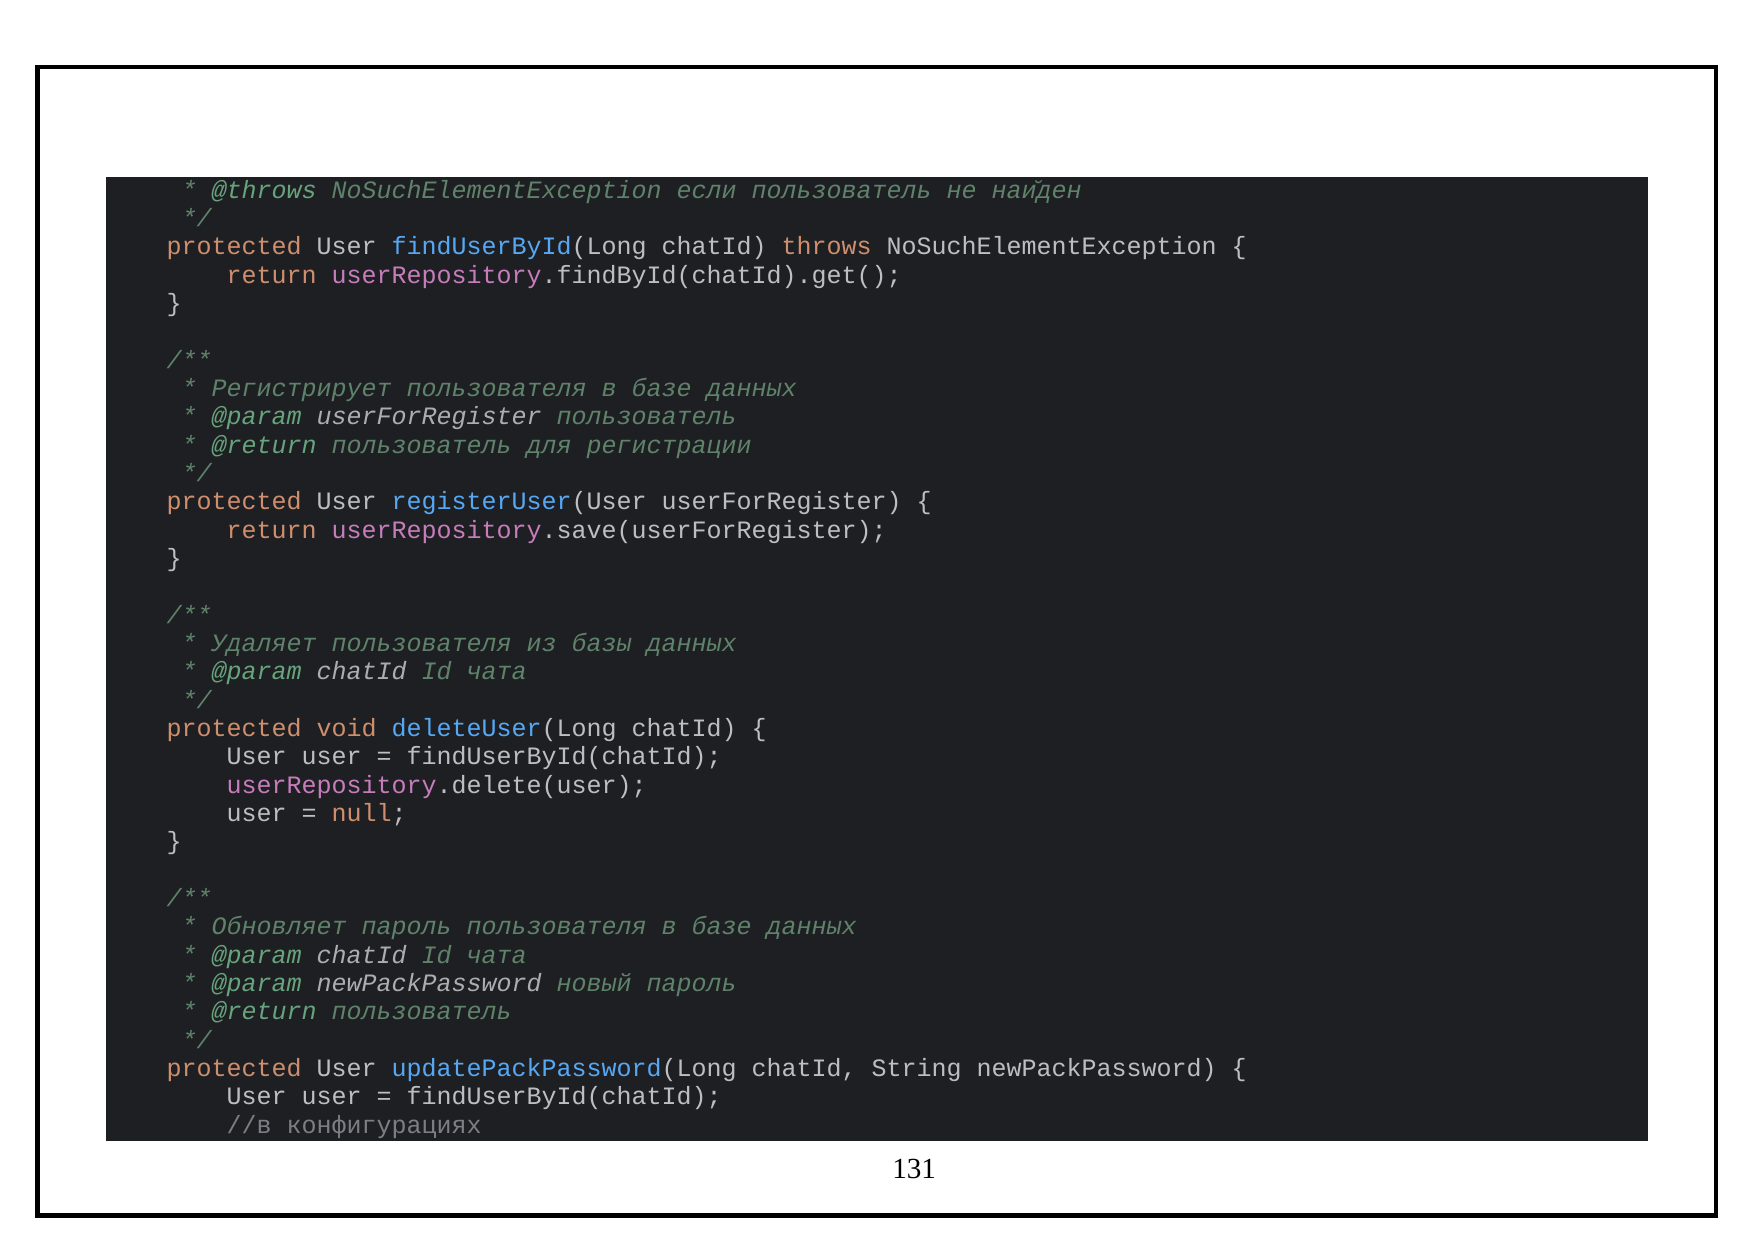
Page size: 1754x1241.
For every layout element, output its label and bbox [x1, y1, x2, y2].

text [106, 177, 1648, 1141]
